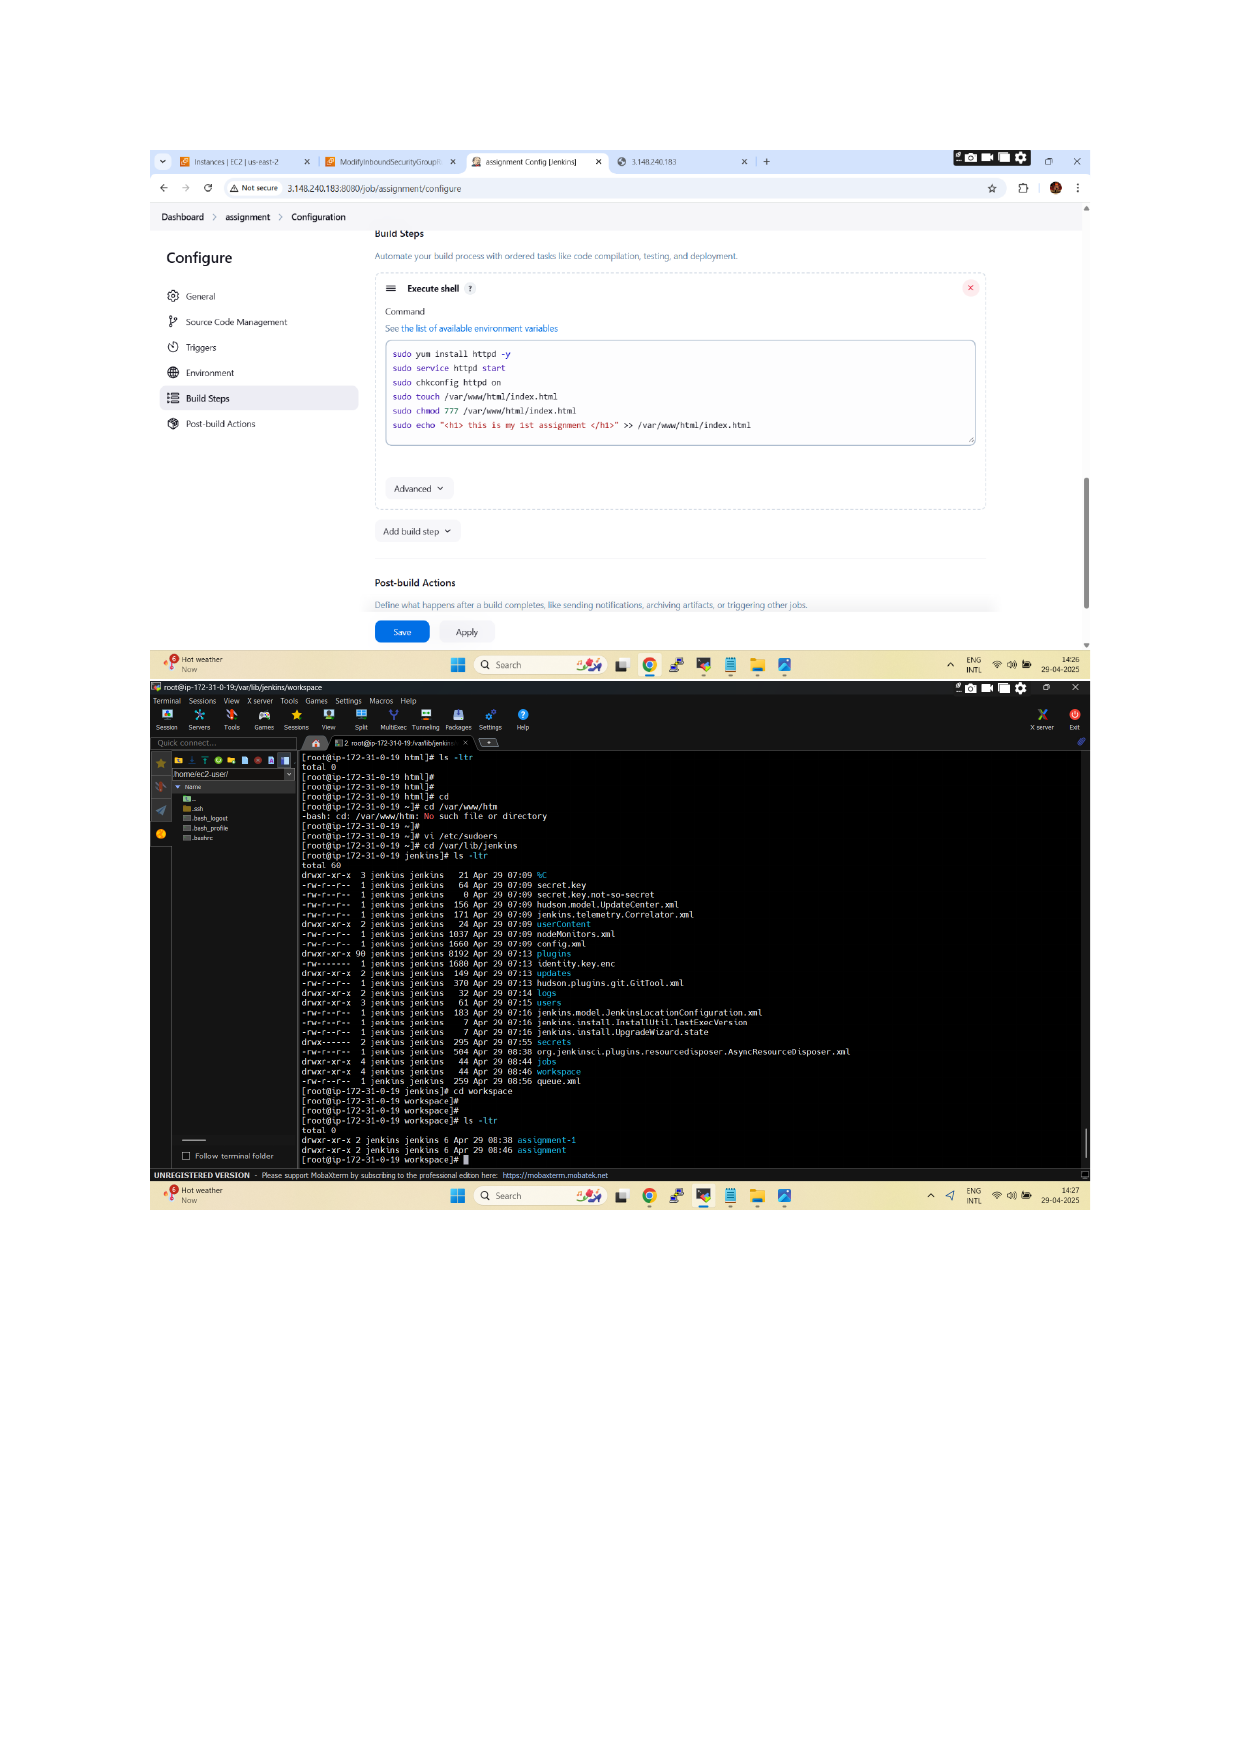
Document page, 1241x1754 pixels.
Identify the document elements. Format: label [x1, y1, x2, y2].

picture [150, 150, 1091, 679]
picture [150, 681, 1091, 1210]
